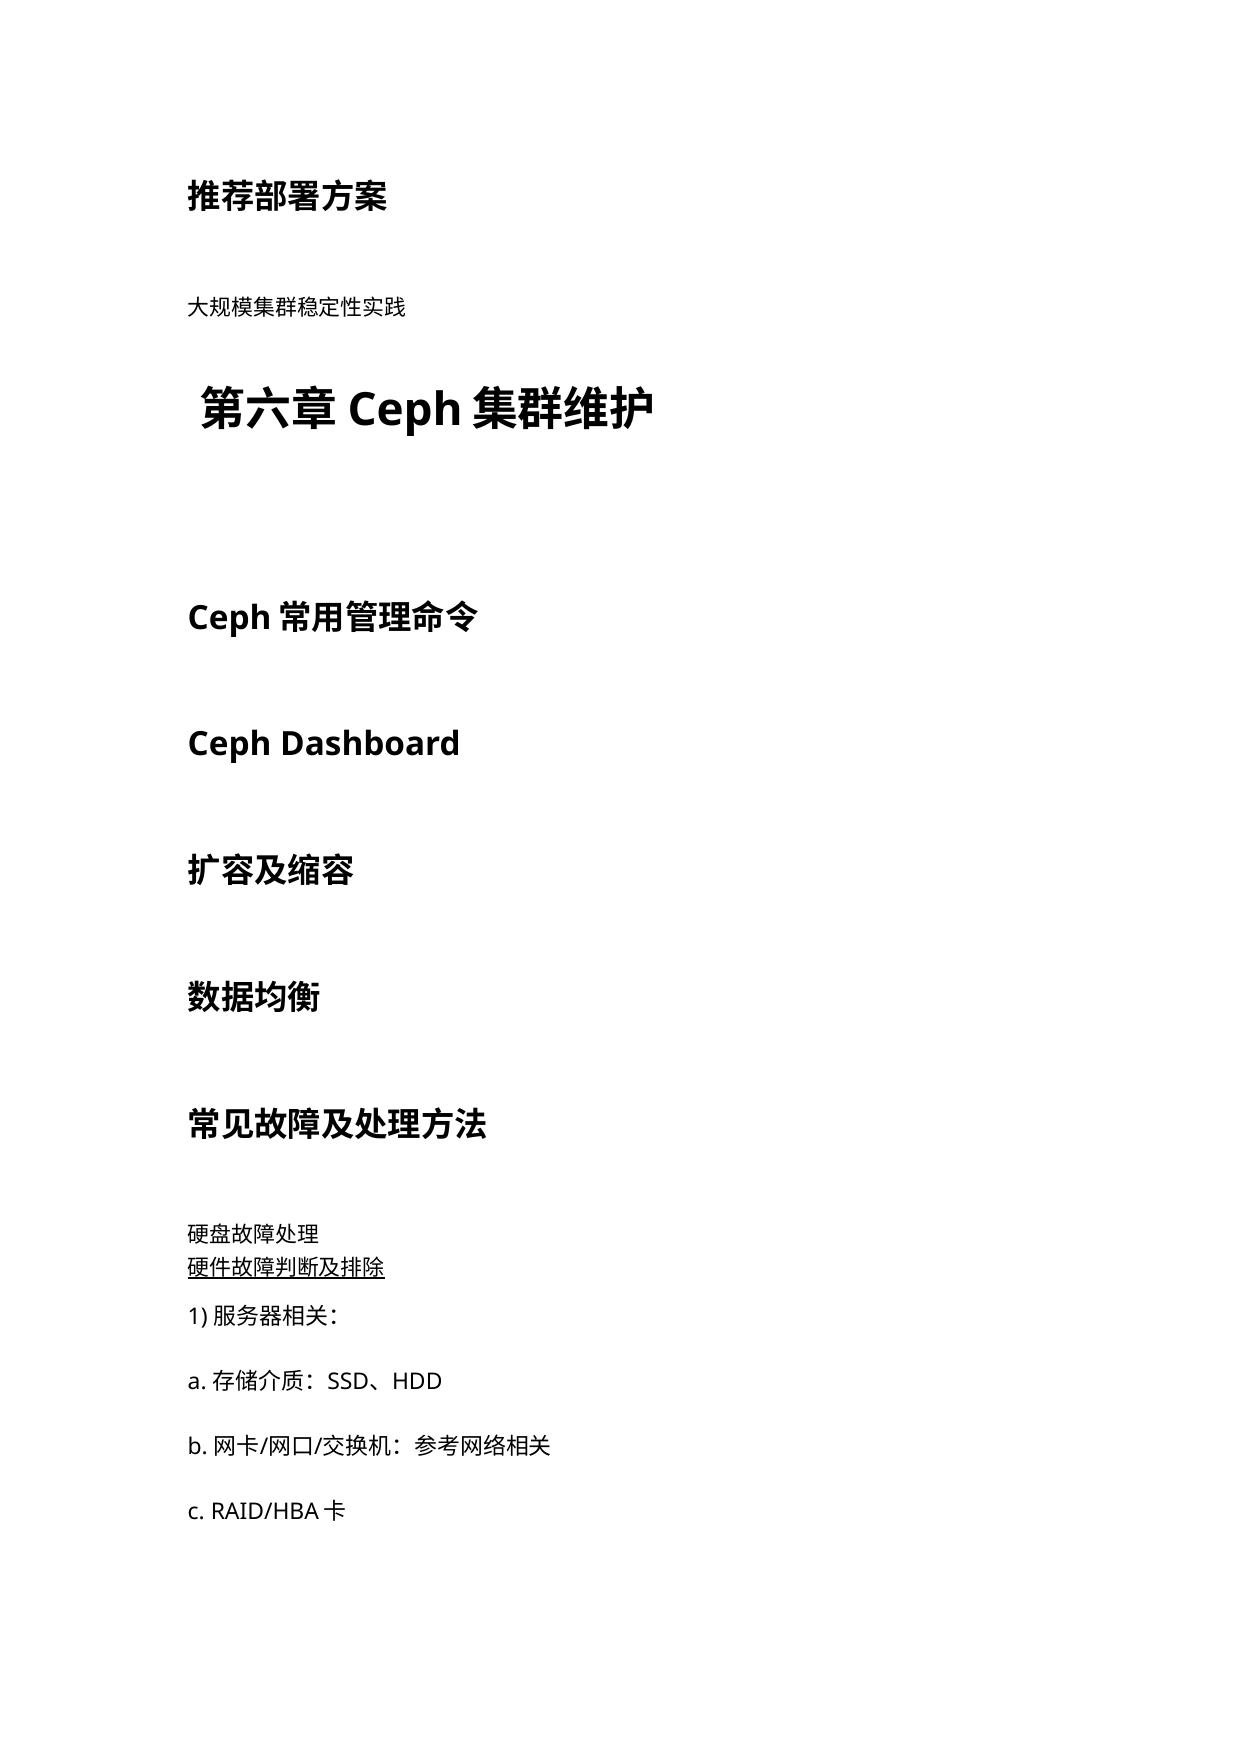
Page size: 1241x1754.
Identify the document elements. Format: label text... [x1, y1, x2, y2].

text a. 存储介质：SSD、HDD [187, 1347, 1053, 1412]
subtitle 扩容及缩容 [187, 835, 1053, 900]
subtitle 常见故障及处理方法 [187, 1090, 1053, 1155]
subtitle Ceph Dashboard [187, 710, 1053, 775]
text 1) 服务器相关： [187, 1282, 1053, 1347]
text 硬件故障判断及排除 [187, 1249, 1053, 1282]
text b. 网卡/网口/交换机：参考网络相关 [187, 1412, 1053, 1477]
text c. RAID/HBA卡 [187, 1477, 1053, 1542]
subtitle Ceph常用管理命令 [187, 583, 1053, 648]
subtitle 推荐部署方案 [187, 162, 1053, 227]
text 硬盘故障处理 [187, 1217, 1053, 1249]
subtitle 数据均衡 [187, 962, 1053, 1027]
text 大规模集群稳定性实践 [187, 289, 1053, 322]
subtitle 第六章 Ceph集群维护 [187, 357, 1053, 454]
